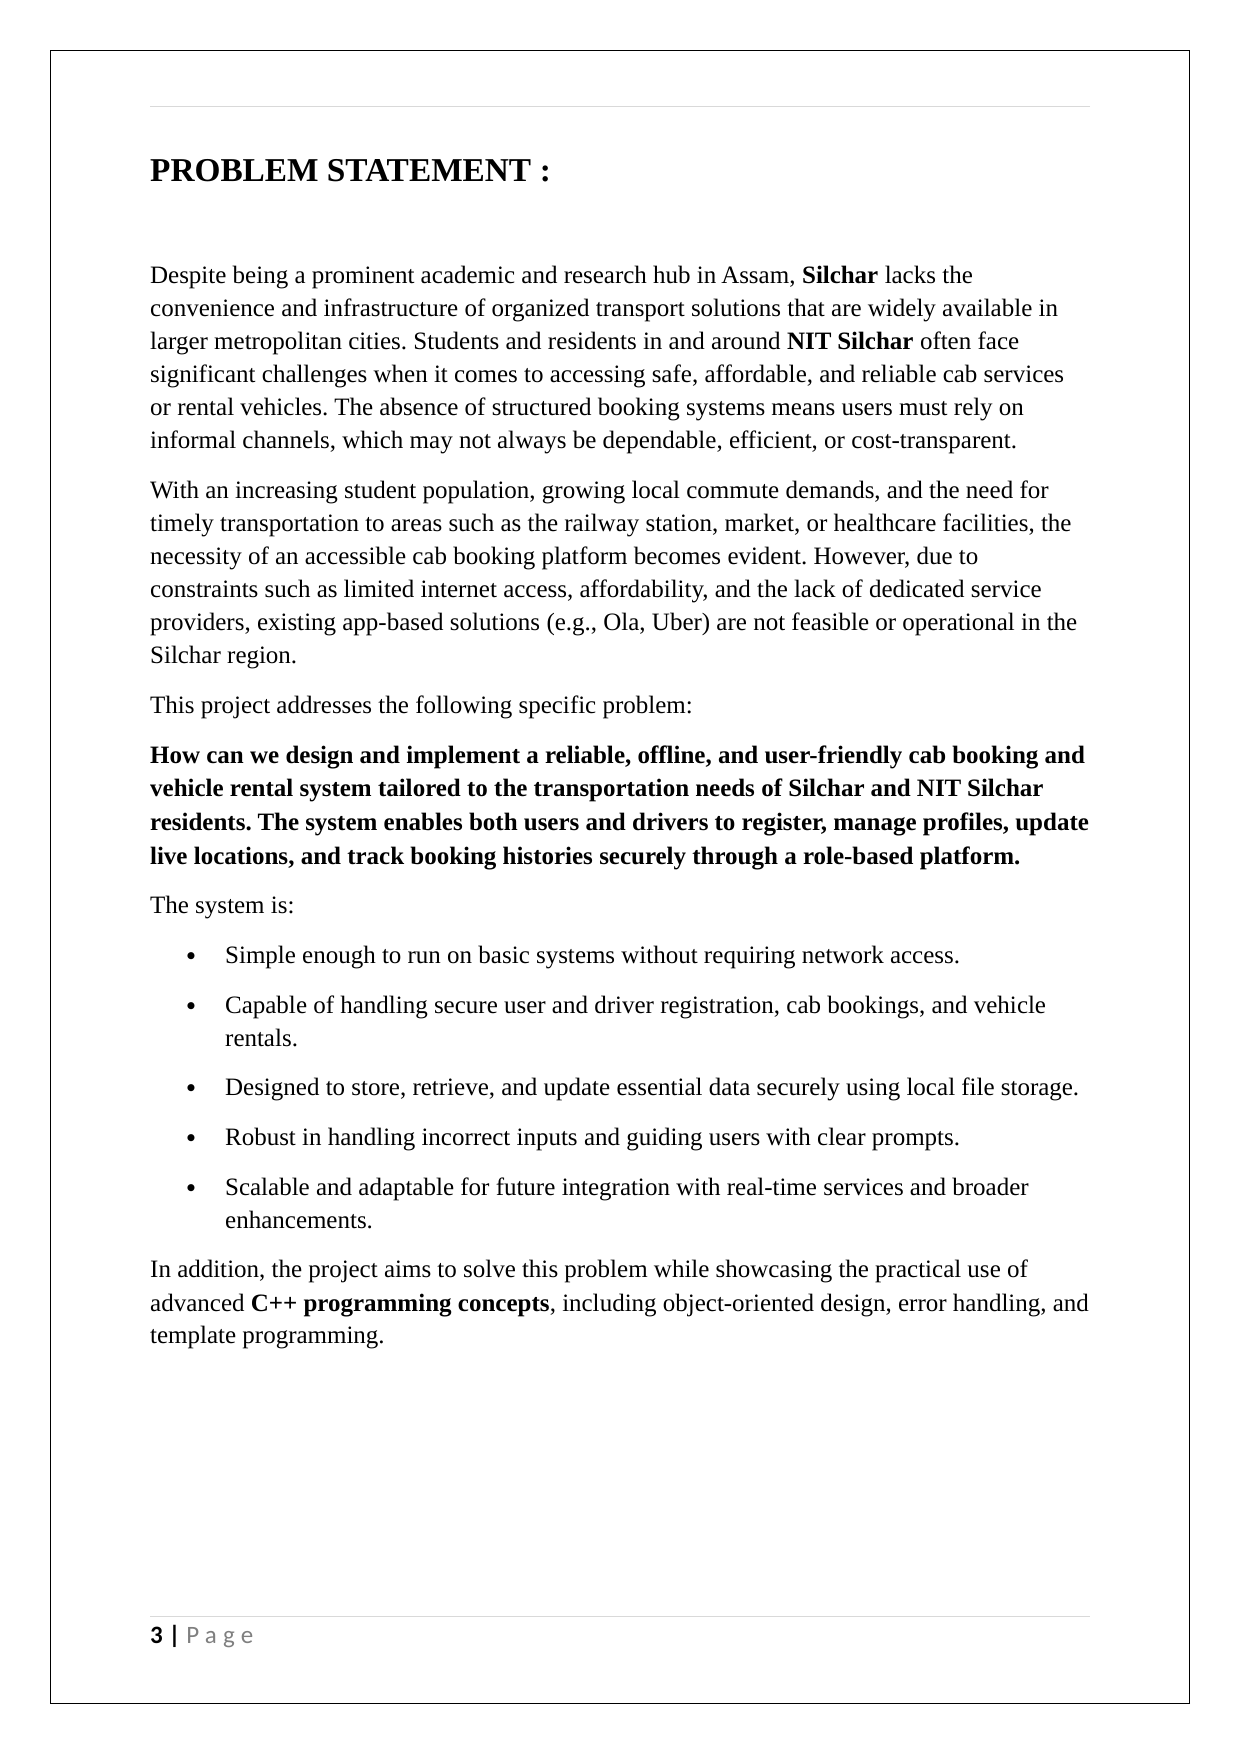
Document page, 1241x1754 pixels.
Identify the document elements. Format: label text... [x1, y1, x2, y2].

text This project addresses the following specific problem: [150, 690, 1090, 719]
list Capable of handling secure user and driver registration, cab bookings, and vehicle rentals. [187, 990, 1090, 1052]
list Scalable and adaptable for future integration with real-time services and broader enhancements. [187, 1172, 1090, 1234]
text PROBLEM STATEMENT : [150, 150, 1090, 188]
text In addition, the project aims to solve this problem while showcasing the practical use of advanced C++ programming concepts, including object-oriented design, error handling, and template programming. [150, 1254, 1090, 1349]
text Despite being a prominent academic and research hub in Assam, Silchar lacks the convenience and infrastructure of organized transport solutions that are widely available in larger metropolitan cities. Students and residents in and around NIT Silchar often face significant challenges when it comes to accessing safe, affordable, and reliable cab services or rental vehicles. The absence of structured booking systems means users must rely on informal channels, which may not always be dependable, efficient, or cost-transparent. [150, 260, 1090, 454]
list Robust in handling incorrect inputs and guiding users with clear prompts. [187, 1122, 1090, 1151]
text The system is: [150, 890, 1090, 919]
text With an increasing student population, growing local commute demands, and the need for timely transportation to areas such as the railway station, market, or healthcare facilities, the necessity of an accessible cab booking platform becomes evident. However, due to constraints such as limited internet access, affordability, and the lack of dedicated service providers, existing app-based solutions (e.g., Ola, Uber) are not feasible or operational in the Silchar region. [150, 475, 1090, 669]
text How can we design and implement a reliable, offline, and user-friendly cab booking and vehicle rental system tailored to the transportation needs of Silchar and NIT Silchar residents. The system enables both users and drivers to register, manage profiles, update live locations, and track booking histories securely through a role-based platform. [150, 740, 1090, 869]
list Simple enough to run on basic systems without requiring network access. [187, 940, 1090, 969]
list Designed to store, retrieve, and update essential data securely using local file storage. [187, 1072, 1090, 1101]
